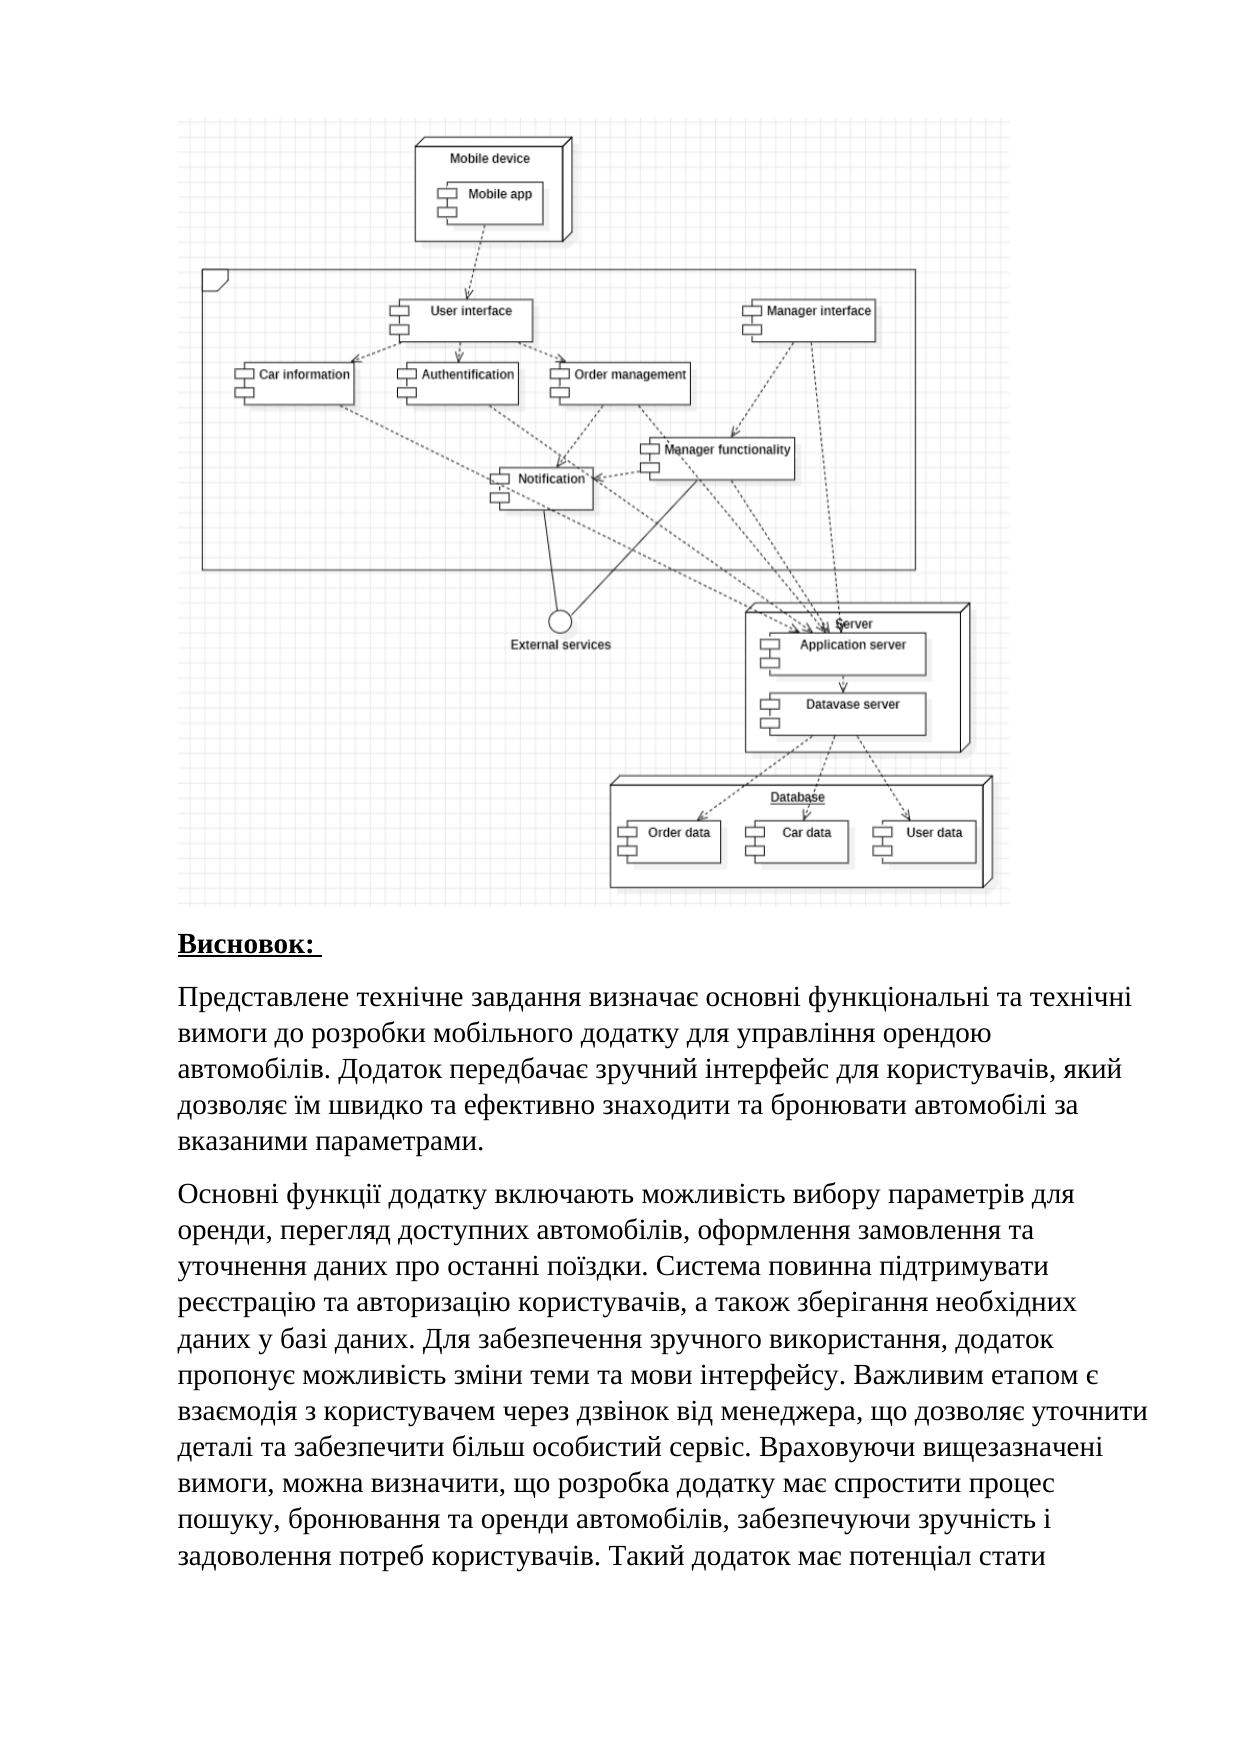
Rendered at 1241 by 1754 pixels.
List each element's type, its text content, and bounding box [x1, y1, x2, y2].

text Представлене технічне завдання визначає основні функціональні та технічні вимоги до розробки мобільного додатку для управління орендою автомобілів. Додаток передбачає зручний інтерфейс для користувачів, який дозволяє їм швидко та ефективно знаходити та бронювати автомобілі за вказаними параметрами. [177, 979, 1152, 1157]
text Висновок: [177, 926, 1152, 959]
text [177, 1176, 1152, 1571]
picture [177, 118, 1010, 907]
